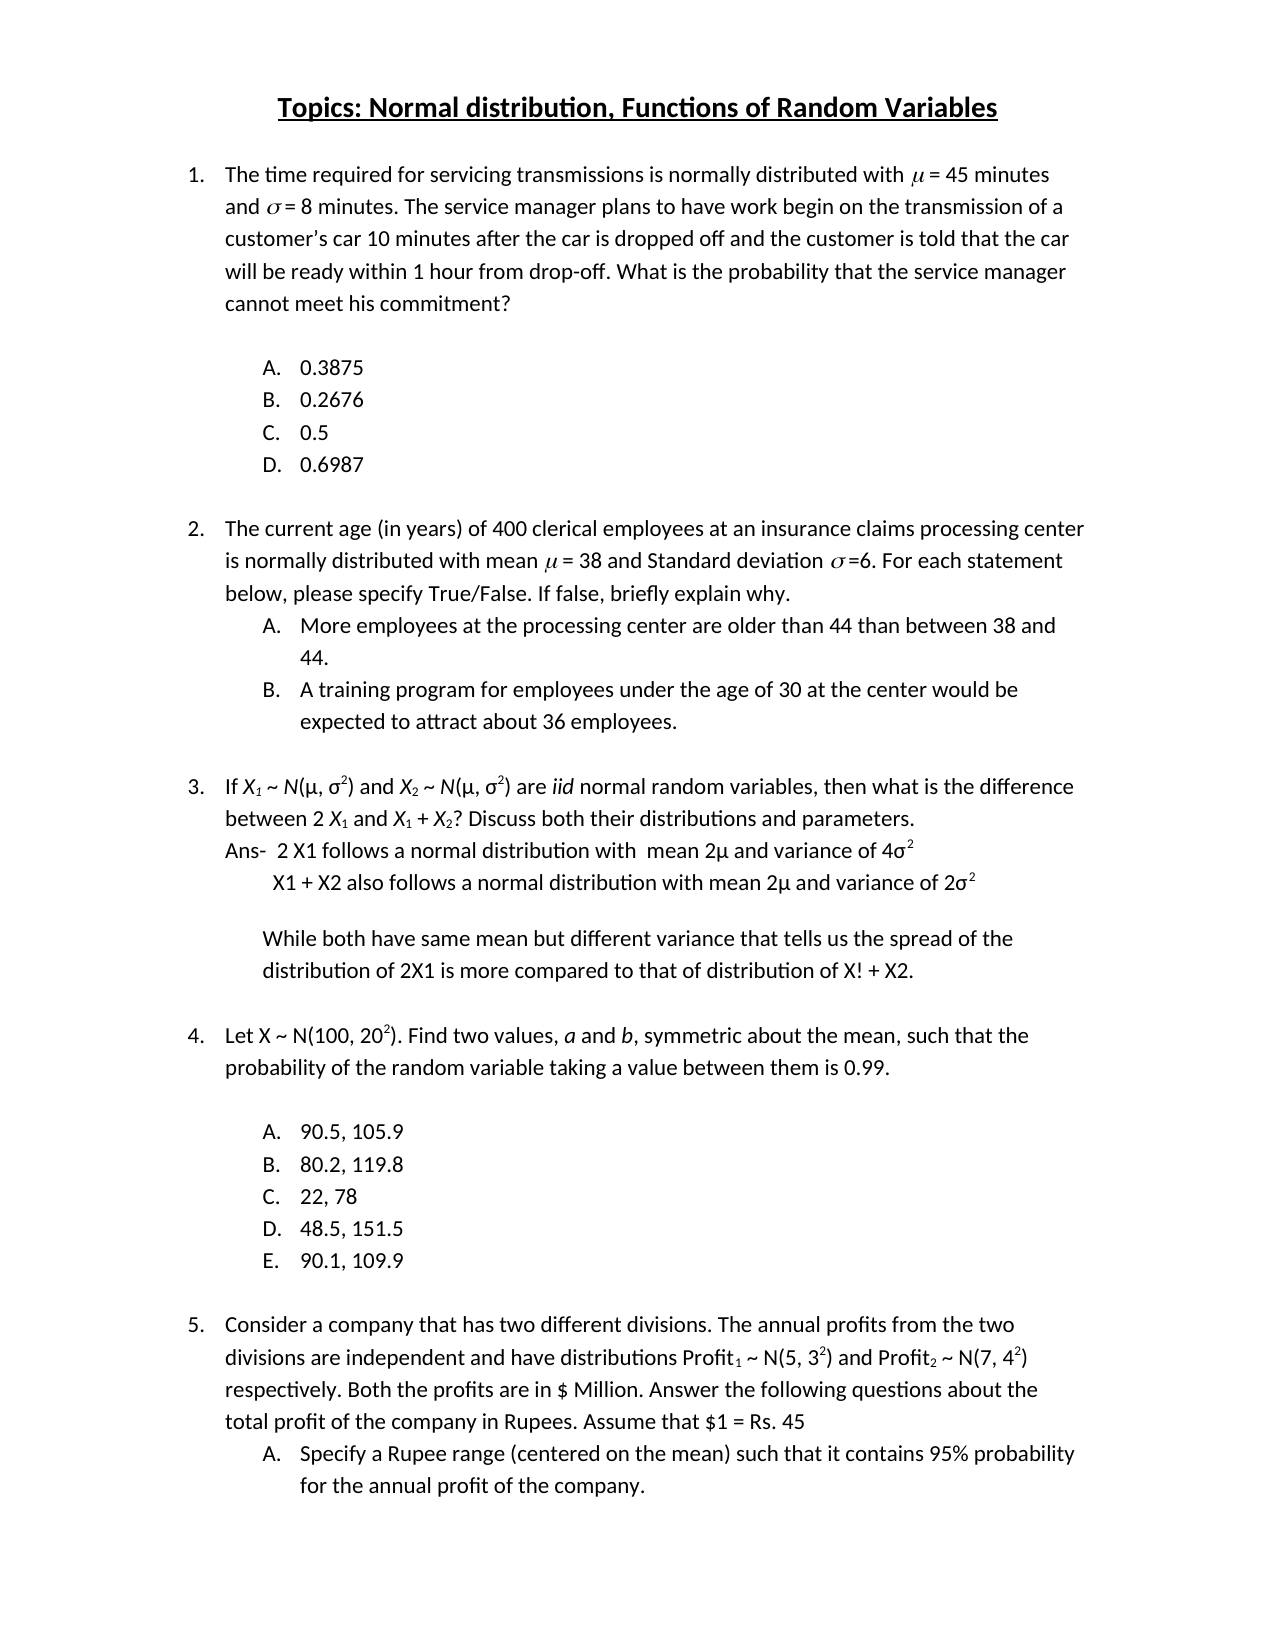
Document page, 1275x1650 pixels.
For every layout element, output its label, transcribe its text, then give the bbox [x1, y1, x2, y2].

list 0.6987 [262, 450, 1087, 478]
list Let X ~ N(100, 202). Find two values, a and b, symmetric about the mean, such that the probability of the random variable taking a value between them is 0.99. [187, 1021, 1087, 1081]
list The current age (in years) of 400 clerical employees at an insurance claims processing center is normally distributed with mean = 38 and Standard deviation =6. For each statement below, please specify True/False. If false, briefly explain why. [187, 514, 1087, 607]
list 22, 78 [262, 1182, 1087, 1210]
text Topics: Normal distribution, Functions of Random Variables [187, 89, 1087, 124]
list 48.5, 151.5 [262, 1214, 1087, 1242]
list Specify a Rupee range (centered on the mean) such that it contains 95% probability for the annual profit of the company. [262, 1439, 1087, 1499]
text Ans- 2 X1 follows a normal distribution with mean 2μ and variance of 4σ2 [225, 836, 1087, 864]
text X1 + X2 also follows a normal distribution with mean 2μ and variance of 2σ2 [225, 868, 1087, 896]
list 90.5, 105.9 [262, 1117, 1087, 1146]
list 0.2676 [262, 386, 1087, 413]
list A training program for employees under the age of 30 at the center would be expected to attract about 36 employees. [262, 675, 1087, 735]
list 0.3875 [262, 353, 1087, 381]
list If X1 ~ N(μ, σ2) and X2 ~ N(μ, σ2) are iid normal random variables, then what is the difference between 2 X1 and X1 + X2? Discuss both their distributions and parameters. [187, 772, 1087, 832]
text While both have same mean but different variance that tells us the spread of the distribution of 2X1 is more compared to that of distribution of X! + X2. [262, 924, 1087, 984]
list 80.2, 119.8 [262, 1150, 1087, 1178]
list The time required for servicing transmissions is normally distributed with = 45 minutes and = 8 minutes. The service manager plans to have work begin on the transmission of a customer’s car 10 minutes after the car is dropped off and the customer is told that the car will be ready within 1 hour from drop-off. What is the probability that the service manager cannot meet his commitment? [187, 160, 1087, 317]
list 0.5 [262, 418, 1087, 446]
list Consider a company that has two different divisions. The annual profits from the two divisions are independent and have distributions Profit1 ~ N(5, 32) and Profit2 ~ N(7, 42) respectively. Both the profits are in $ Million. Answer the following questions about the total profit of the company in Rupees. Assume that $1 = Rs. 45 [187, 1311, 1087, 1435]
list More employees at the processing center are older than 44 than between 38 and 44. [262, 611, 1087, 671]
list 90.1, 109.9 [262, 1246, 1087, 1274]
